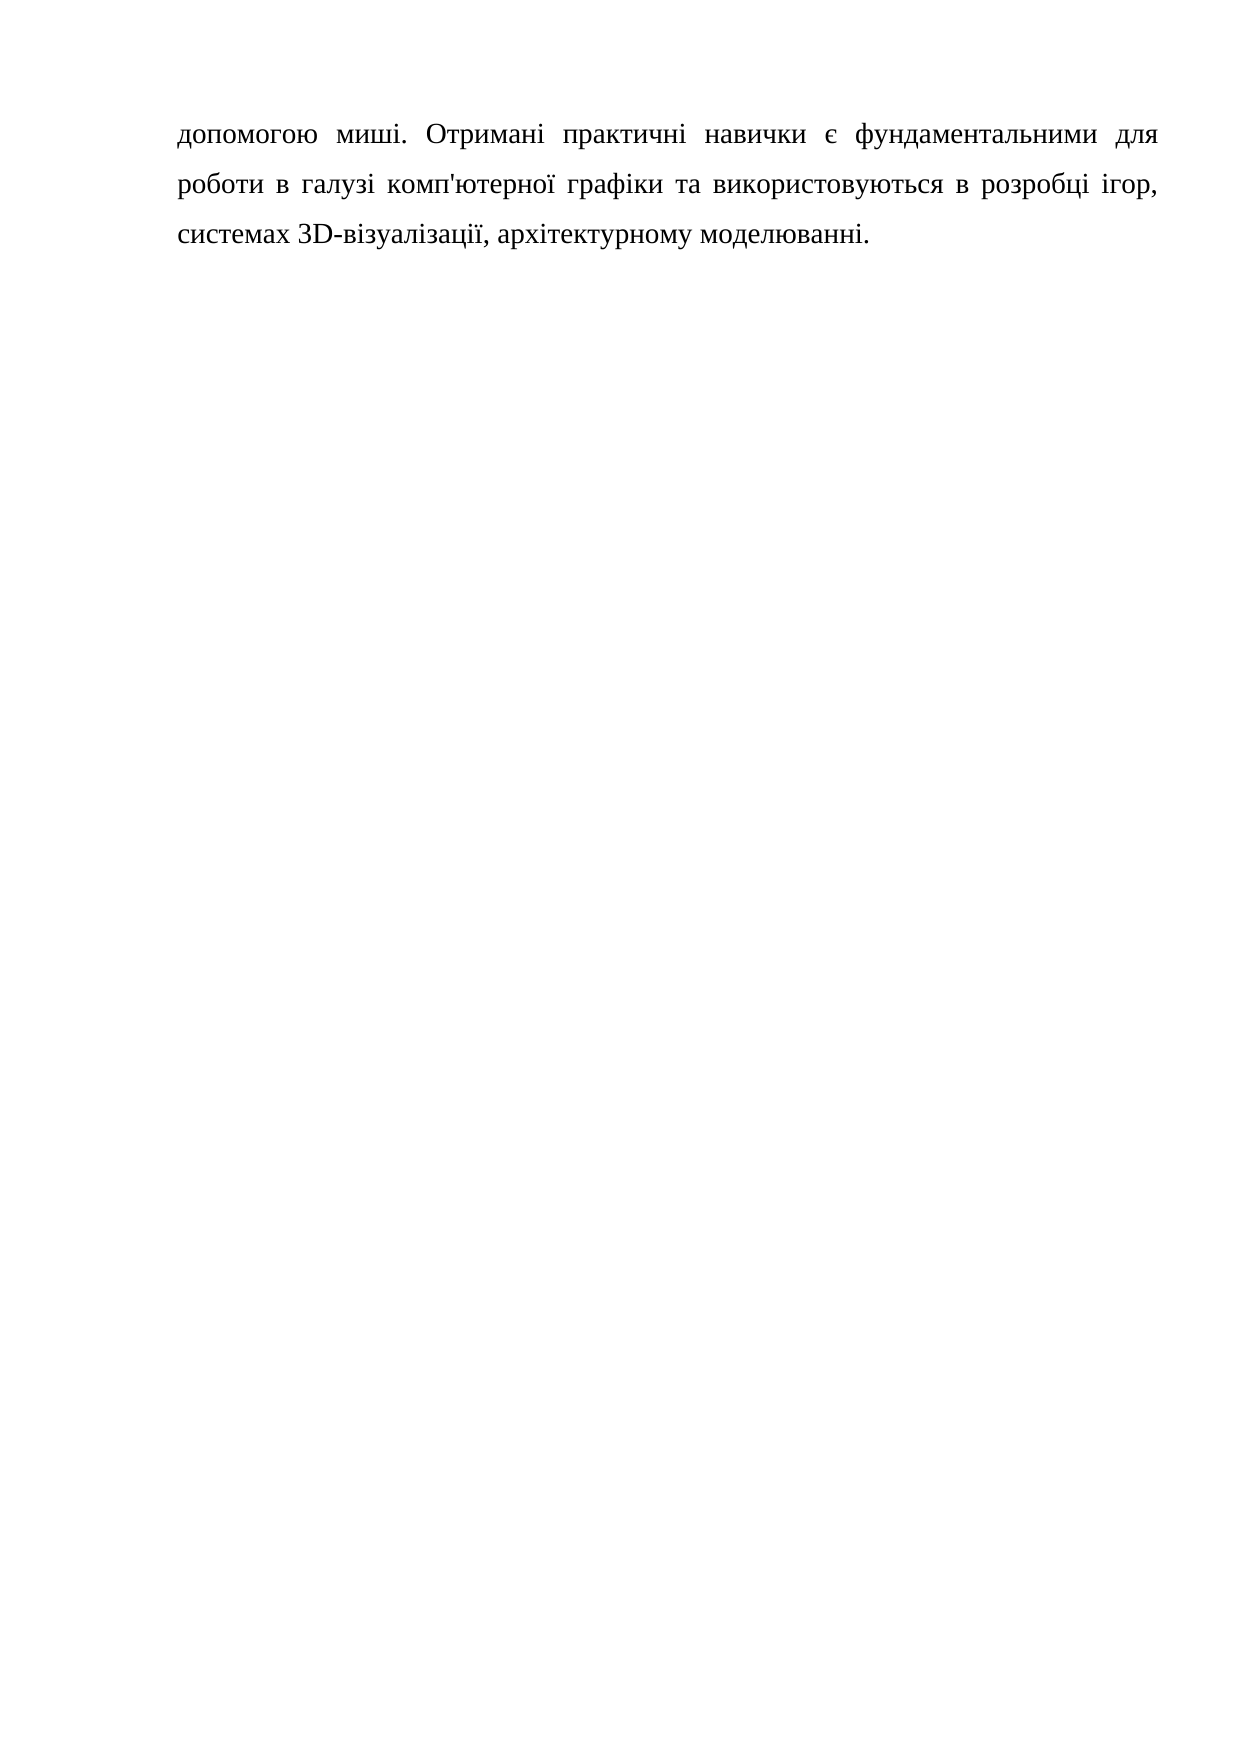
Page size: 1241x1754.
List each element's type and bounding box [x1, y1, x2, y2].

text [177, 116, 1159, 250]
